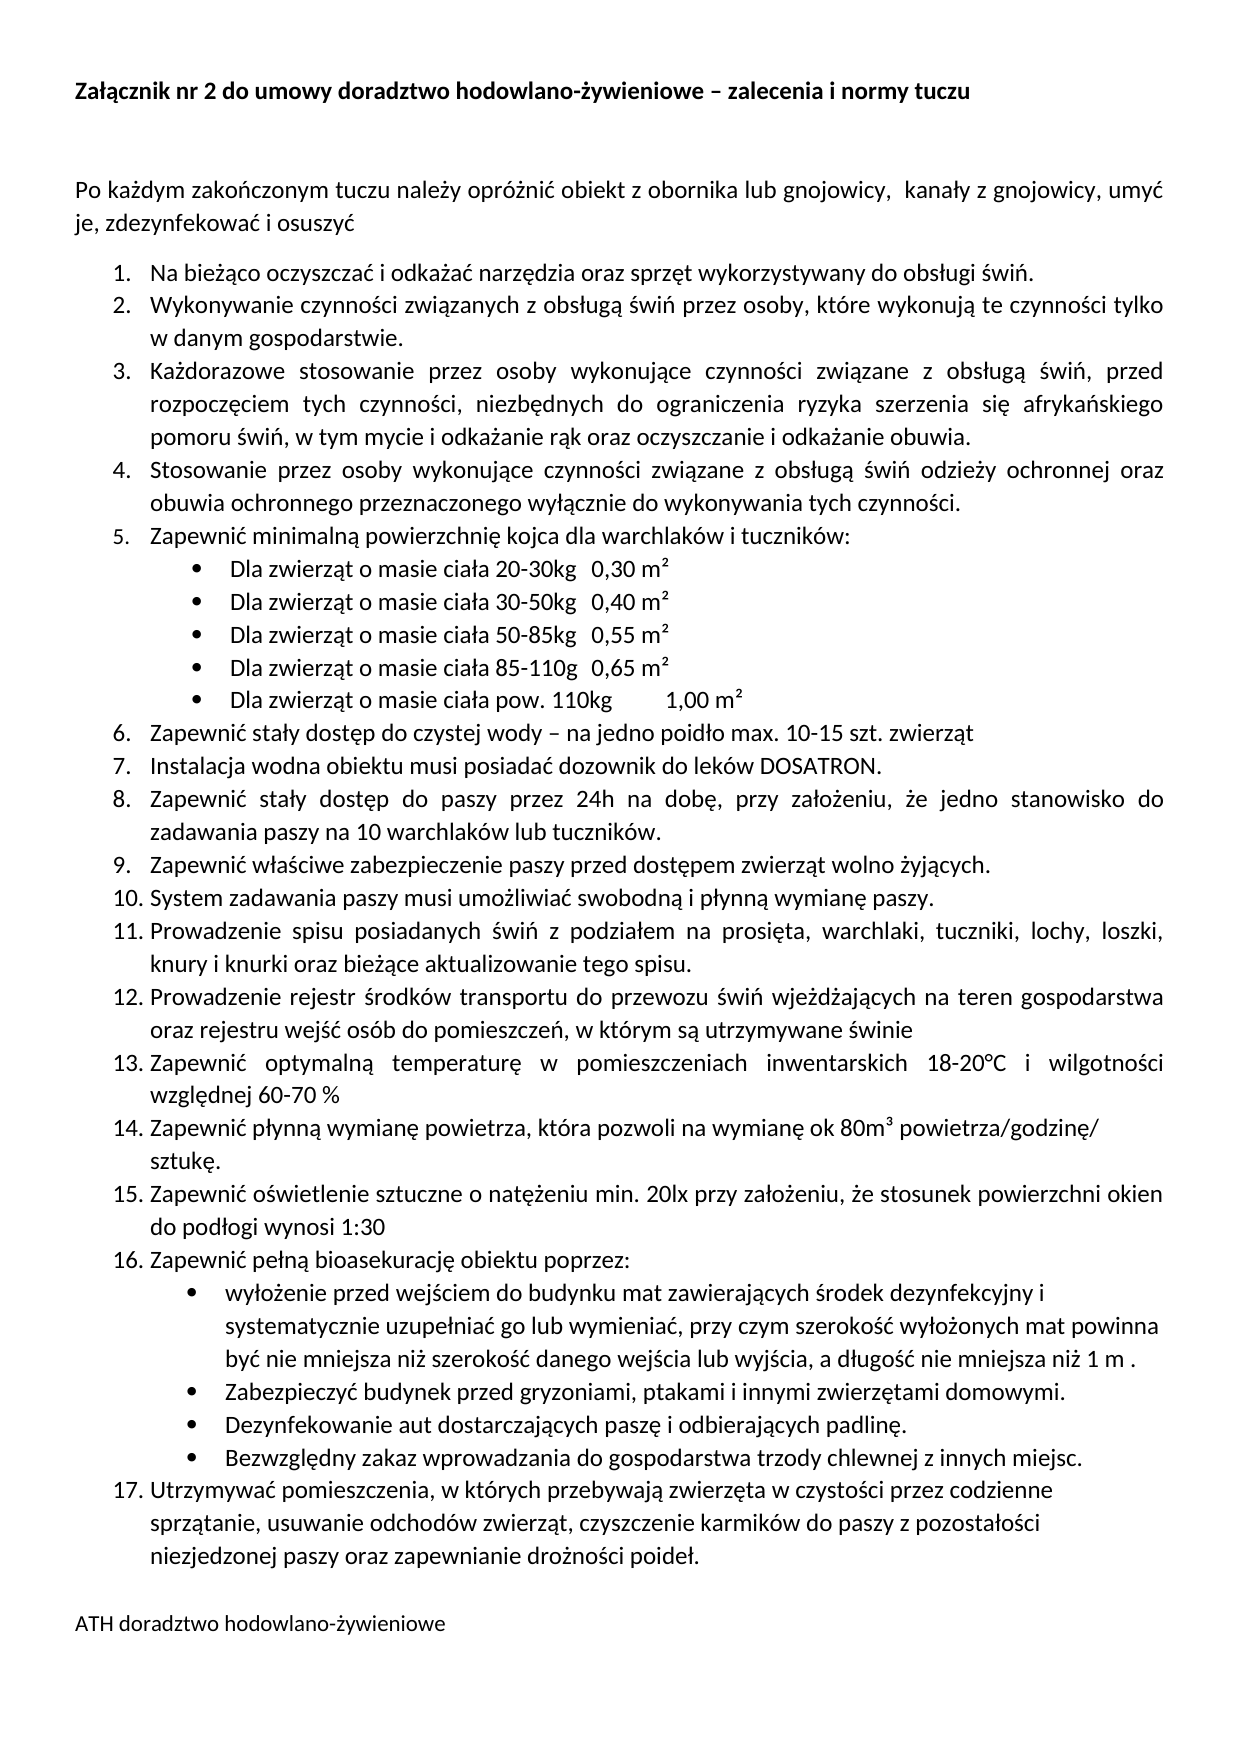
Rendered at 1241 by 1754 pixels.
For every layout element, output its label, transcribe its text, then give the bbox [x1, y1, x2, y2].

list Zapewnić optymalną temperaturę w pomieszczeniach inwentarskich 18-20°C i wilgotności względnej 60-70 % [112, 1047, 1165, 1110]
list Na bieżąco oczyszczać i odkażać narzędzia oraz sprzęt wykorzystywany do obsługi świń. [112, 257, 1165, 287]
list Zapewnić stały dostęp do czystej wody – na jedno poidło max. 10-15 szt. zwierząt [112, 717, 1165, 748]
list Stosowanie przez osoby wykonujące czynności związane z obsługą świń odzieży ochronnej oraz obuwia ochronnego przeznaczonego wyłącznie do wykonywania tych czynności. [112, 454, 1165, 518]
list Prowadzenie spisu posiadanych świń z podziałem na prosięta, warchlaki, tuczniki, lochy, loszki, knury i knurki oraz bieżące aktualizowanie tego spisu. [112, 915, 1165, 978]
list Dla zwierząt o masie ciała pow. 110kg 1,00 m² [192, 684, 1165, 715]
list Dla zwierząt o masie ciała 30-50kg 0,40 m² [192, 586, 1165, 616]
list Prowadzenie rejestr środków transportu do przewozu świń wjeżdżających na teren gospodarstwa oraz rejestru wejść osób do pomieszczeń, w którym są utrzymywane świnie [112, 981, 1165, 1044]
list Dla zwierząt o masie ciała 50-85kg 0,55 m² [192, 619, 1165, 649]
list Dla zwierząt o masie ciała 85-110g 0,65 m² [192, 652, 1165, 682]
list System zadawania paszy musi umożliwiać swobodną i płynną wymianę paszy. [112, 882, 1165, 913]
list Dla zwierząt o masie ciała 20-30kg 0,30 m² [192, 553, 1165, 583]
list Zabezpieczyć budynek przed gryzoniami, ptakami i innymi zwierzętami domowymi. [187, 1376, 1165, 1406]
list Zapewnić pełną bioasekurację obiektu poprzez: [112, 1244, 1165, 1275]
text Załącznik nr 2 do umowy doradztwo hodowlano-żywieniowe – zalecenia i normy tuczu [75, 75, 1165, 106]
list Zapewnić właściwe zabezpieczenie paszy przed dostępem zwierząt wolno żyjących. [112, 849, 1165, 880]
text Po każdym zakończonym tuczu należy opróżnić obiekt z obornika lub gnojowicy, kanały z gnojowicy, umyć je, zdezynfekować i osuszyć [75, 174, 1165, 238]
list Utrzymywać pomieszczenia, w których przebywają zwierzęta w czystości przez codzienne sprzątanie, usuwanie odchodów zwierząt, czyszczenie karmików do paszy z pozostałości niezjedzonej paszy oraz zapewnianie drożności poideł. [112, 1474, 1165, 1571]
list Zapewnić oświetlenie sztuczne o natężeniu min. 20lx przy założeniu, że stosunek powierzchni okien do podłogi wynosi 1:30 [112, 1178, 1165, 1242]
list Dezynfekowanie aut dostarczających paszę i odbierających padlinę. [187, 1409, 1165, 1439]
list Każdorazowe stosowanie przez osoby wykonujące czynności związane z obsługą świń, przed rozpoczęciem tych czynności, niezbędnych do ograniczenia ryzyka szerzenia się afrykańskiego pomoru świń, w tym mycie i odkażanie rąk oraz oczyszczanie i odkażanie obuwia. [112, 355, 1165, 452]
list Zapewnić stały dostęp do paszy przez 24h na dobę, przy założeniu, że jedno stanowisko do zadawania paszy na 10 warchlaków lub tuczników. [112, 783, 1165, 847]
list Zapewnić płynną wymianę powietrza, która pozwoli na wymianę ok 80m³ powietrza/godzinę/ sztukę. [112, 1112, 1165, 1176]
list Bezwzględny zakaz wprowadzania do gospodarstwa trzody chlewnej z innych miejsc. [187, 1442, 1165, 1472]
list Instalacja wodna obiektu musi posiadać dozownik do leków DOSATRON. [112, 750, 1165, 781]
list Zapewnić minimalną powierzchnię kojca dla warchlaków i tuczników: [112, 520, 1165, 551]
list wyłożenie przed wejściem do budynku mat zawierających środek dezynfekcyjny i systematycznie uzupełniać go lub wymieniać, przy czym szerokość wyłożonych mat powinna być nie mniejsza niż szerokość danego wejścia lub wyjścia, a długość nie mniejsza niż 1 m . [187, 1277, 1165, 1373]
list Wykonywanie czynności związanych z obsługą świń przez osoby, które wykonują te czynności tylko w danym gospodarstwie. [112, 289, 1165, 353]
